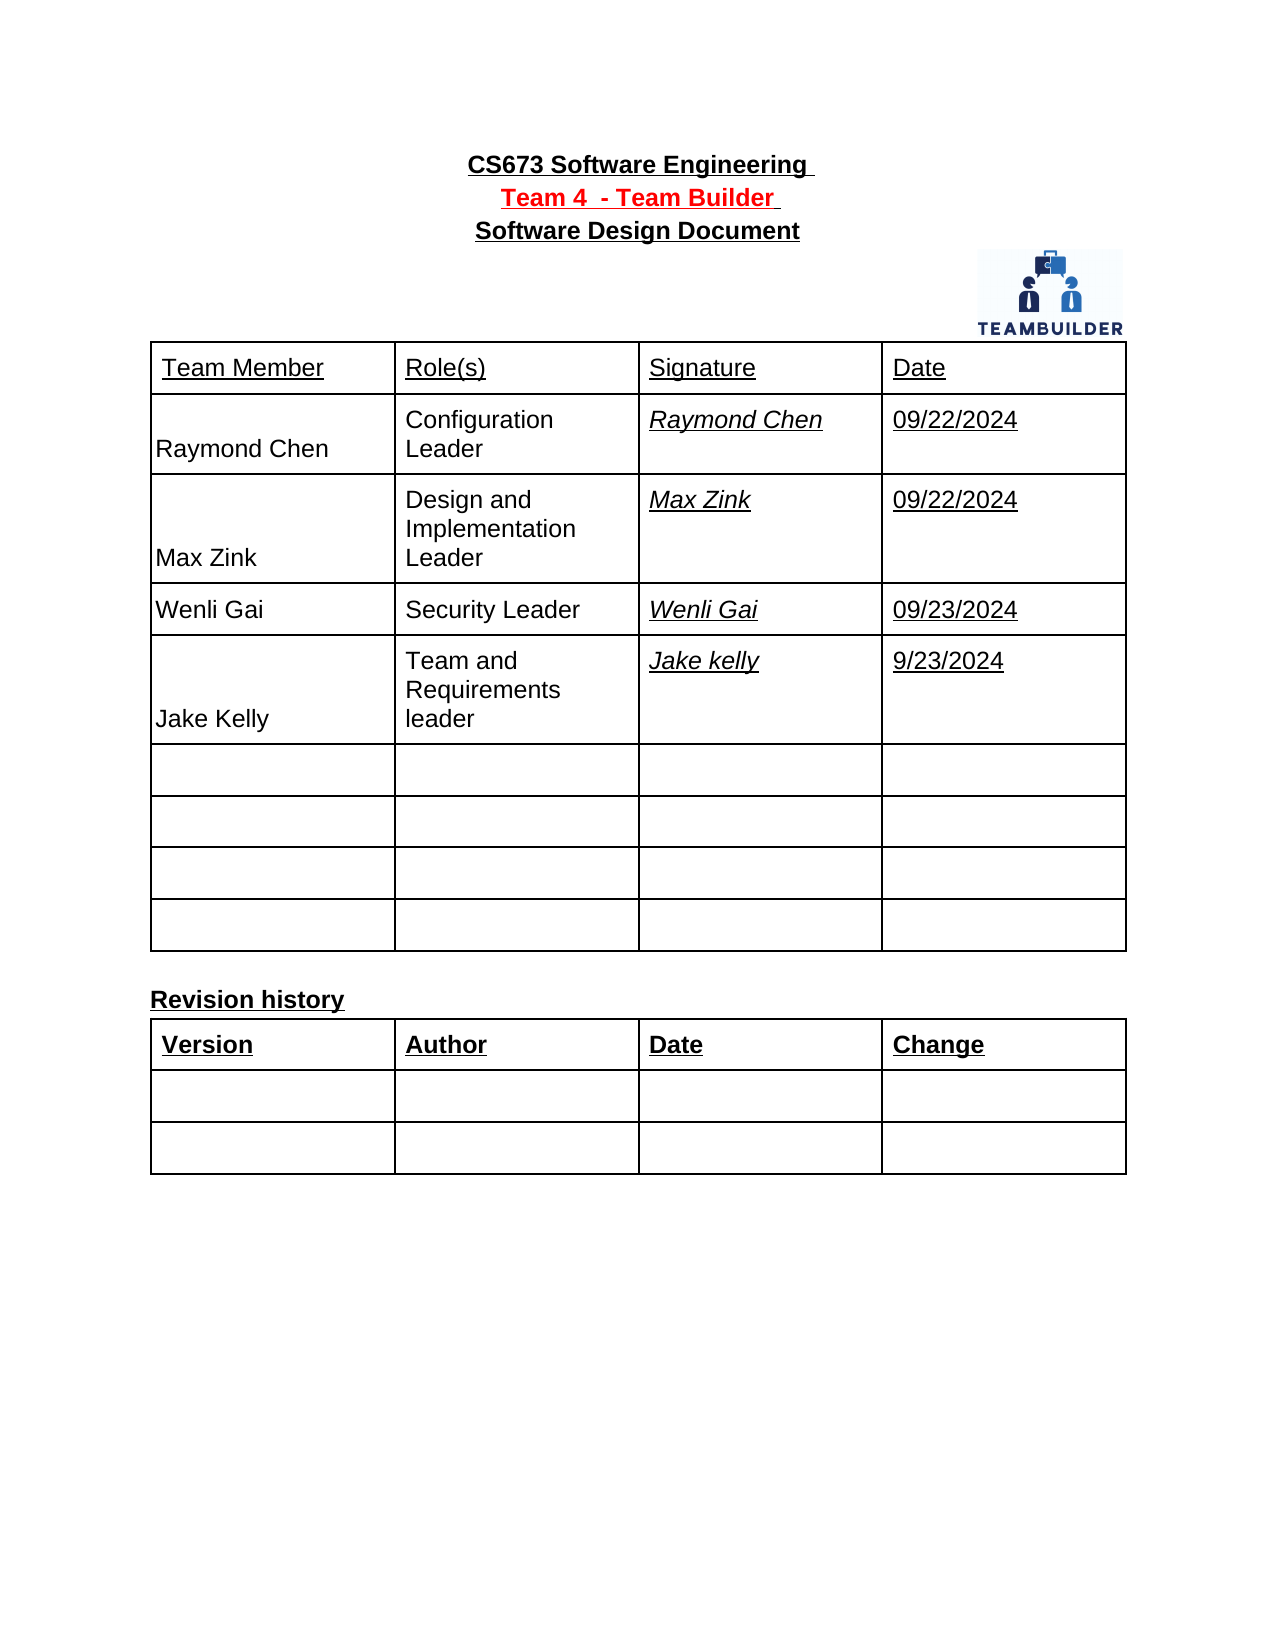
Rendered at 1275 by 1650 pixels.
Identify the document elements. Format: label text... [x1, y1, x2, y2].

table_header Change [883, 1020, 1125, 1069]
table_cell [640, 848, 881, 898]
table_cell Jake Kelly [152, 636, 394, 743]
table_cell [396, 848, 638, 898]
table_header Role(s) [396, 343, 638, 392]
table_cell [396, 797, 638, 846]
table_cell Raymond Chen [640, 395, 881, 473]
table_cell Max Zink [640, 475, 881, 582]
table_cell Raymond Chen [152, 395, 394, 473]
table_cell [152, 745, 394, 794]
table_cell Design and Implementation Leader [396, 475, 638, 582]
table_cell 9/23/2024 [883, 636, 1125, 743]
table_cell [396, 900, 638, 949]
table_cell [883, 900, 1125, 949]
text Software Design Document [150, 216, 1125, 245]
table_cell Wenli Gai [640, 584, 881, 634]
table_cell Max Zink [152, 475, 394, 582]
table_cell 09/22/2024 [883, 475, 1125, 582]
table_cell [883, 1123, 1125, 1173]
table_cell 09/22/2024 [883, 395, 1125, 473]
table_cell [640, 1123, 881, 1173]
table_header Date [883, 343, 1125, 392]
table_cell Security Leader [396, 584, 638, 634]
table_cell [152, 900, 394, 949]
table_cell [640, 797, 881, 846]
picture [977, 249, 1123, 337]
table_cell [396, 1123, 638, 1173]
table_cell [152, 848, 394, 898]
table_cell Wenli Gai [152, 584, 394, 634]
table_cell [883, 1071, 1125, 1121]
table_cell [640, 1071, 881, 1121]
table_cell [883, 745, 1125, 794]
table_header Team Member [152, 343, 394, 392]
table_cell [152, 1071, 394, 1121]
table_cell 09/23/2024 [883, 584, 1125, 634]
table_header Version [152, 1020, 394, 1069]
text Team 4 - Team Builder [150, 183, 1125, 212]
text Revision history [150, 985, 1125, 1013]
table_cell [640, 900, 881, 949]
table_cell [640, 745, 881, 794]
table_cell Team and Requirements leader [396, 636, 638, 743]
table_cell Configuration Leader [396, 395, 638, 473]
table_cell [396, 745, 638, 794]
table_cell Jake kelly [640, 636, 881, 743]
table_cell [152, 797, 394, 846]
table_cell [152, 1123, 394, 1173]
table_cell [396, 1071, 638, 1121]
table_header Author [396, 1020, 638, 1069]
table_cell [883, 797, 1125, 846]
table_header Date [640, 1020, 881, 1069]
table_cell [883, 848, 1125, 898]
table_header Signature [640, 343, 881, 392]
text CS673 Software Engineering [150, 150, 1125, 179]
